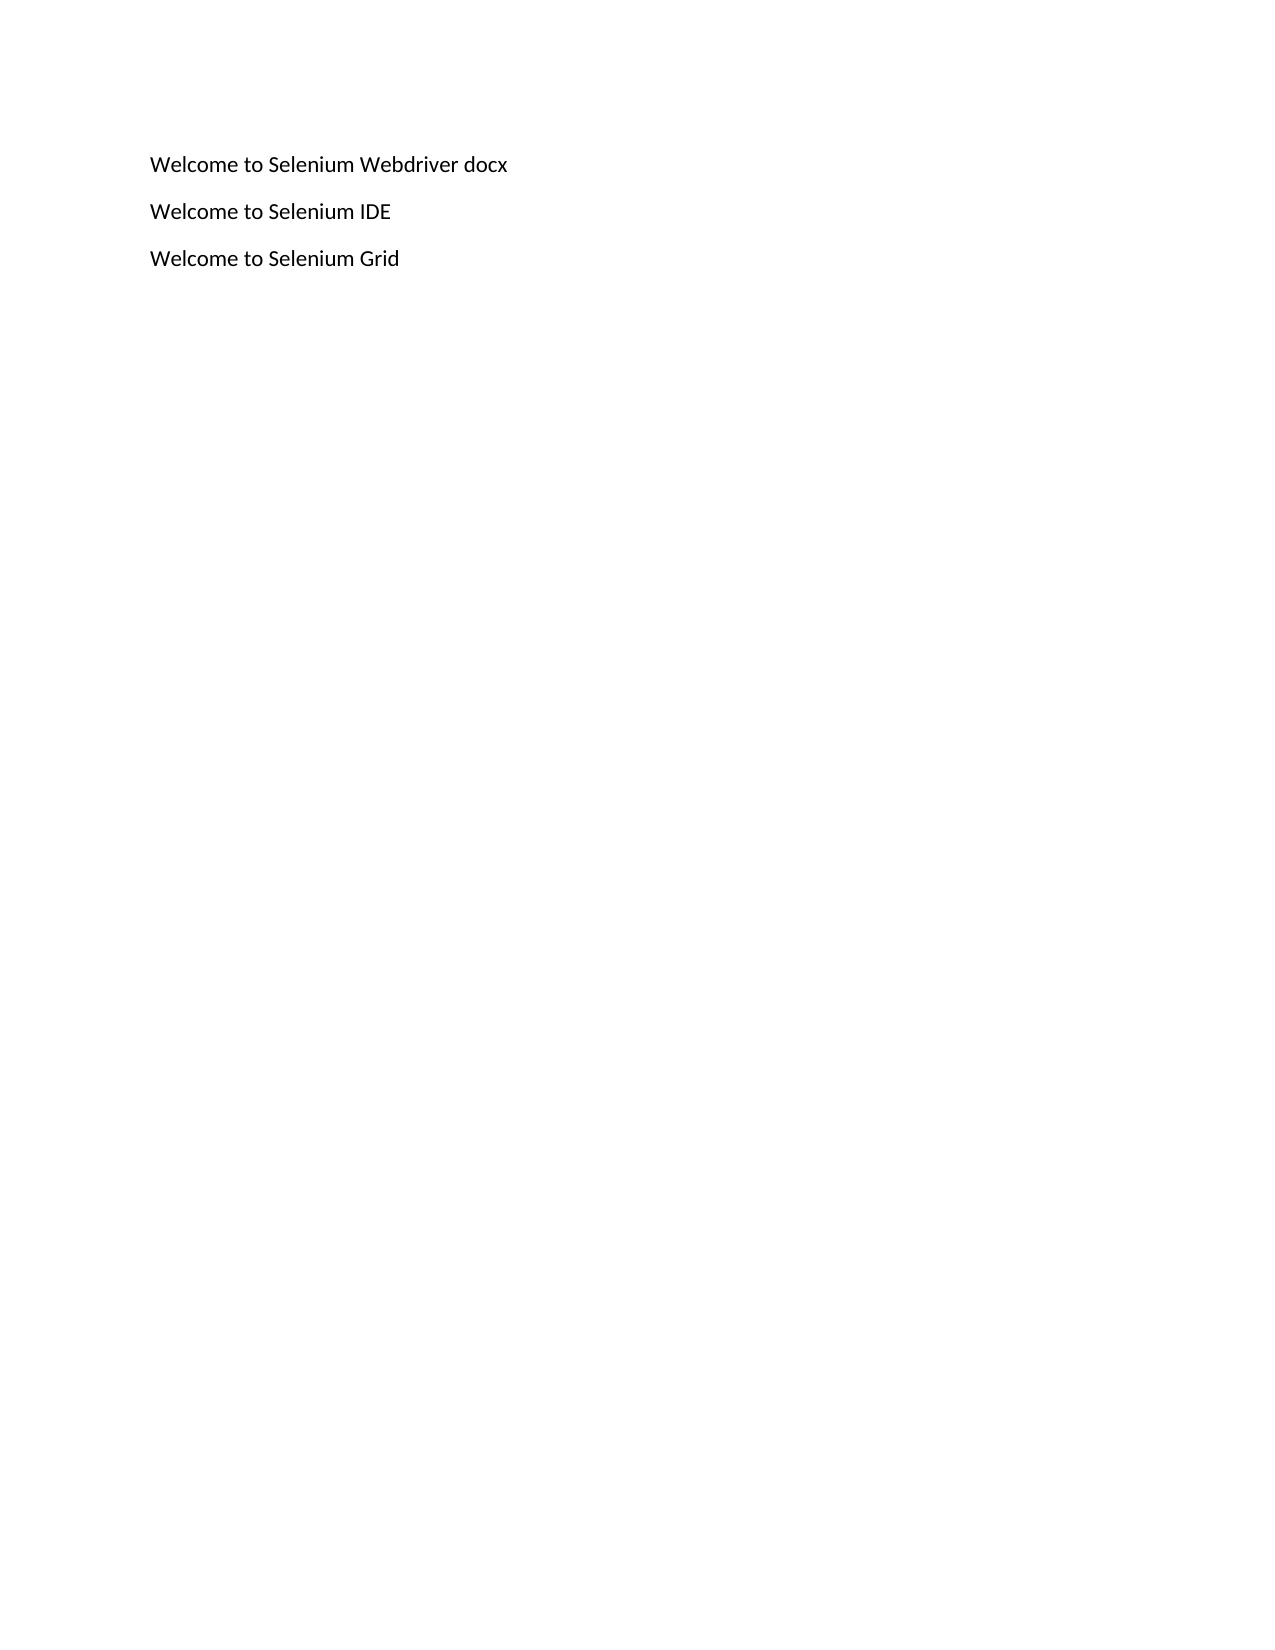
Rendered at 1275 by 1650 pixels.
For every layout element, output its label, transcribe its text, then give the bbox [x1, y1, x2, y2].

text Welcome to Selenium Grid [150, 244, 1125, 272]
text Welcome to Selenium Webdriver docx [150, 150, 1125, 178]
text Welcome to Selenium IDE [150, 197, 1125, 225]
